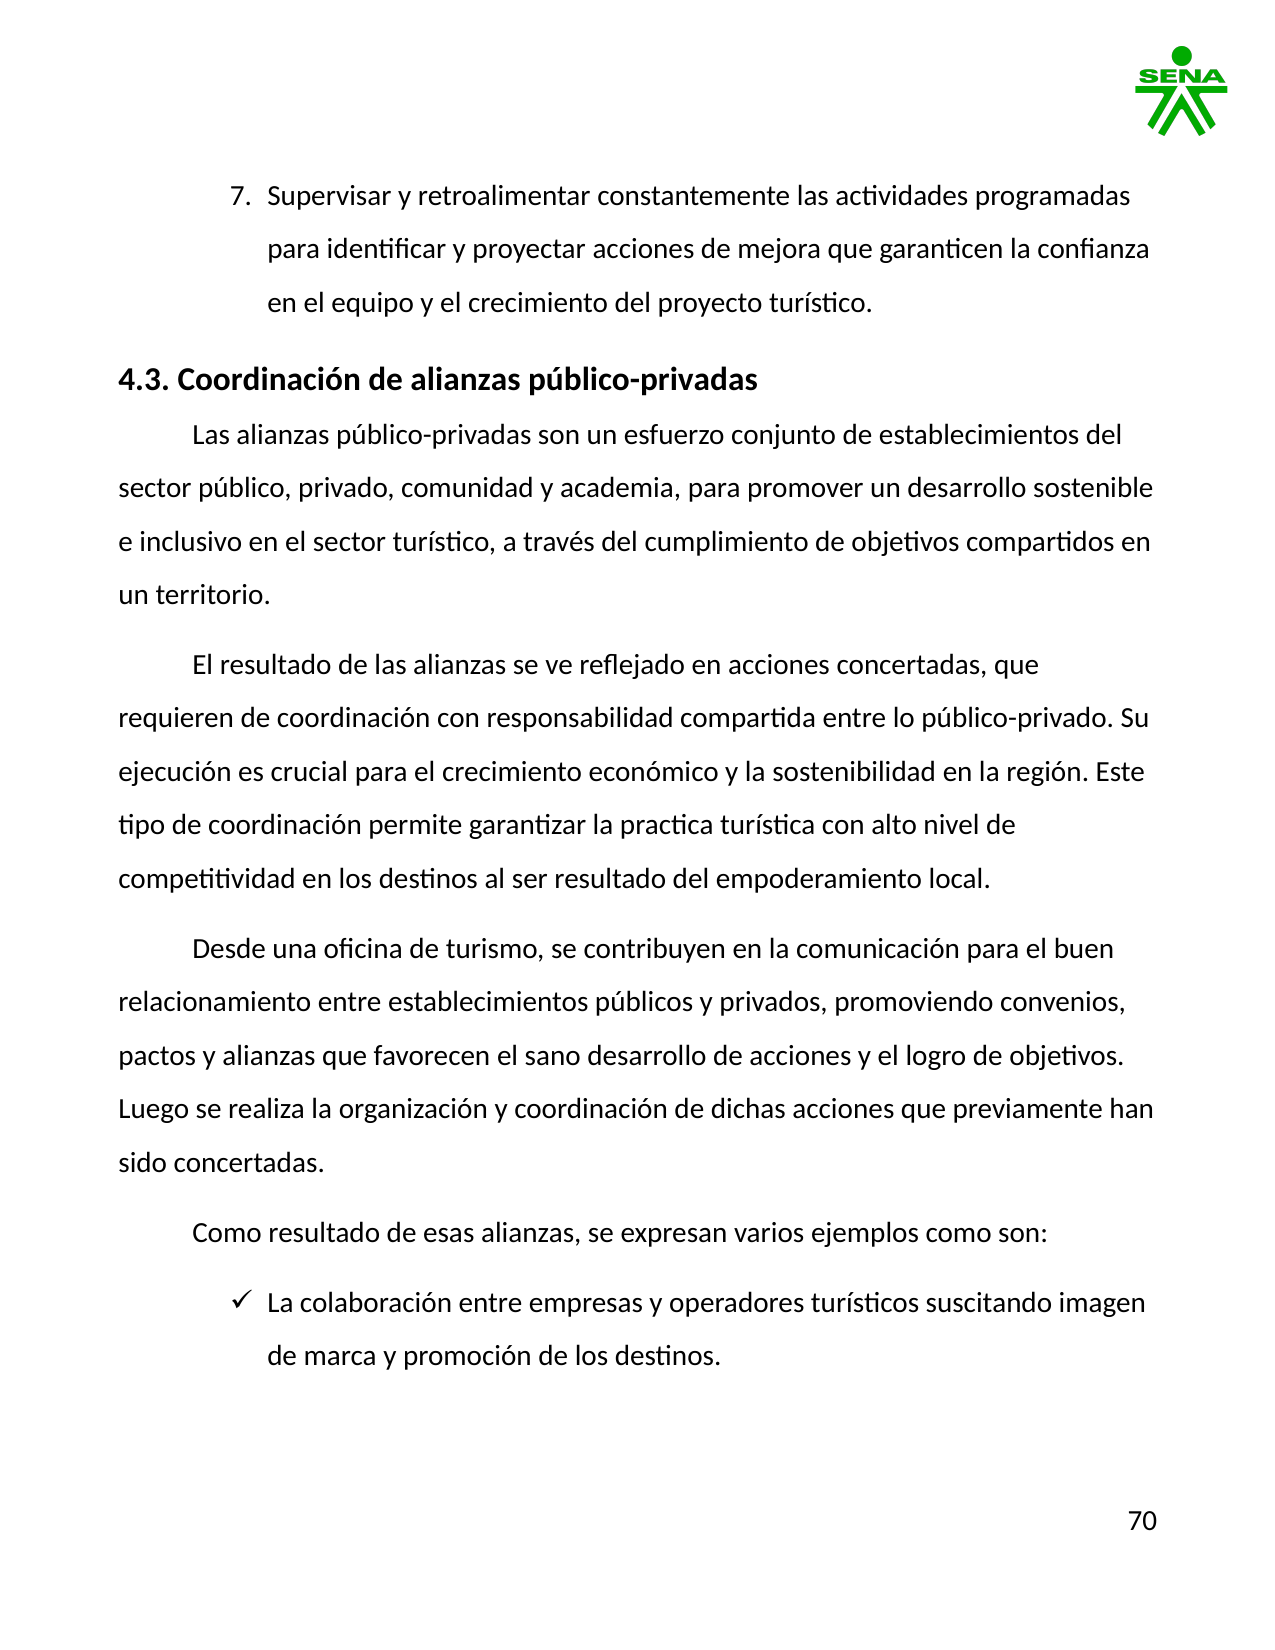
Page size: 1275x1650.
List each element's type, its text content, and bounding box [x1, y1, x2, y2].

subtitle Coordinación de alianzas público-privadas [118, 358, 1157, 399]
text Desde una oficina de turismo, se contribuyen en la comunicación para el buen relacionamiento entre establecimientos públicos y privados, promoviendo convenios, pactos y alianzas que favorecen el sano desarrollo de acciones y el logro de objetivos. Luego se realiza la organización y coordinación de dichas acciones que previamente han sido concertadas. [118, 930, 1157, 1179]
text Las alianzas público-privadas son un esfuerzo conjunto de establecimientos del sector público, privado, comunidad y academia, para promover un desarrollo sostenible e inclusivo en el sector turístico, a través del cumplimiento de objetivos compartidos en un territorio. [118, 416, 1157, 612]
picture [1135, 46, 1228, 136]
text Como resultado de esas alianzas, se expresan varios ejemplos como son: [118, 1214, 1157, 1249]
list Supervisar y retroalimentar constantemente las actividades programadas para identificar y proyectar acciones de mejora que garanticen la confianza en el equipo y el crecimiento del proyecto turístico. [229, 177, 1157, 320]
text El resultado de las alianzas se ve reflejado en acciones concertadas, que requieren de coordinación con responsabilidad compartida entre lo público-privado. Su ejecución es crucial para el crecimiento económico y la sostenibilidad en la región. Este tipo de coordinación permite garantizar la practica turística con alto nivel de competitividad en los destinos al ser resultado del empoderamiento local. [118, 646, 1157, 896]
list La colaboración entre empresas y operadores turísticos suscitando imagen de marca y promoción de los destinos. [229, 1284, 1157, 1373]
